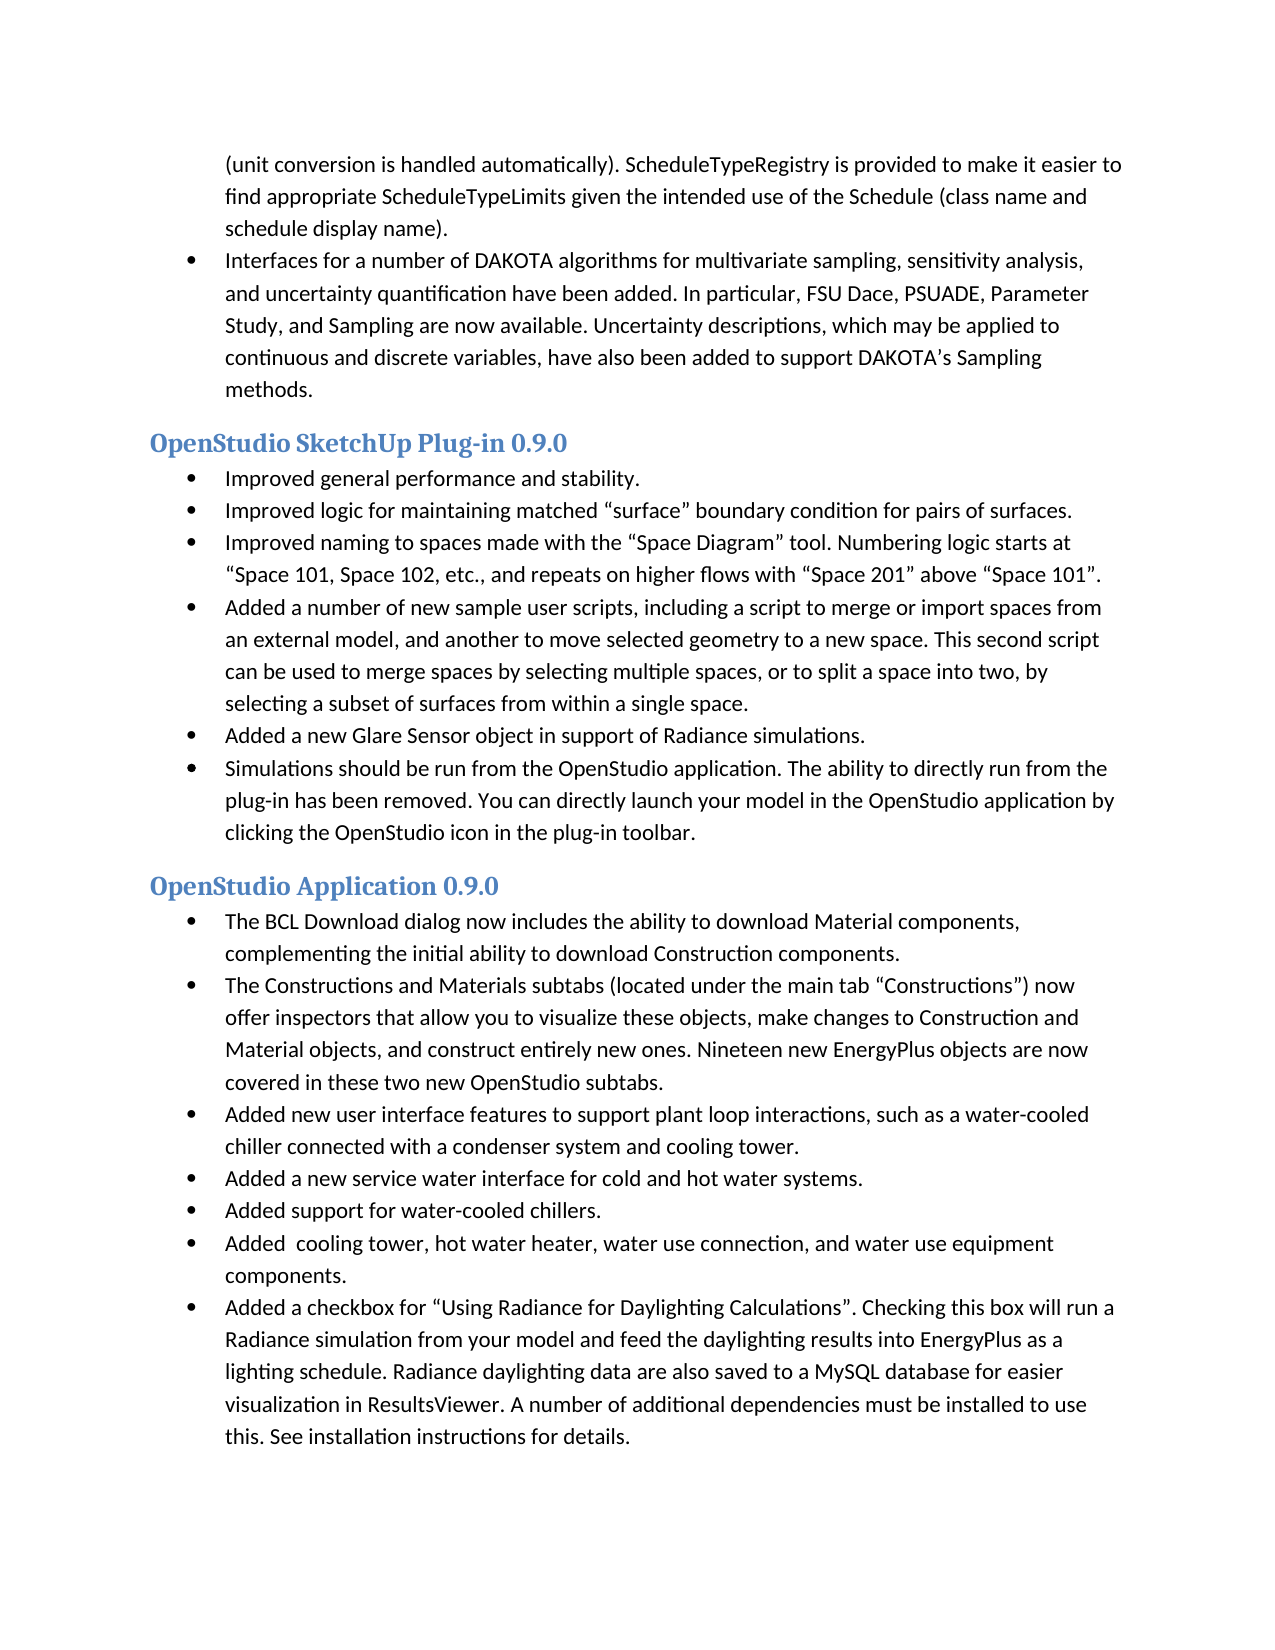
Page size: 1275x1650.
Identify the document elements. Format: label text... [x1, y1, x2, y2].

list The BCL Download dialog now includes the ability to download Material components, complementing the initial ability to download Construction components. [187, 907, 1125, 967]
list Added a number of new sample user scripts, including a script to merge or import spaces from an external model, and another to move selected geometry to a new space. This second script can be used to merge spaces by selecting multiple spaces, or to split a space into two, by selecting a subset of surfaces from within a single space. [187, 593, 1125, 717]
subtitle OpenStudio Application 0.9.0 [150, 871, 1125, 902]
list Simulations should be run from the OpenStudio application. The ability to directly run from the plug-in has been removed. You can directly launch your model in the OpenStudio application by clicking the OpenStudio icon in the plug-in toolbar. [187, 754, 1125, 846]
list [187, 150, 1125, 242]
list Added support for water-cooled chillers. [187, 1197, 1125, 1224]
list Added a new Glare Sensor object in support of Radiance simulations. [187, 722, 1125, 749]
list Added a new service water interface for cold and hot water systems. [187, 1164, 1125, 1192]
list Improved naming to spaces made with the “Space Diagram” tool. Numbering logic starts at “Space 101, Space 102, etc., and repeats on higher flows with “Space 201” above “Space 101”. [187, 528, 1125, 589]
list The Constructions and Materials subtabs (located under the main tab “Constructions”) now offer inspectors that allow you to visualize these objects, make changes to Construction and Material objects, and construct entirely new ones. Nineteen new EnergyPlus objects are now covered in these two new OpenStudio subtabs. [187, 971, 1125, 1096]
subtitle OpenStudio SketchUp Plug-in 0.9.0 [150, 428, 1125, 459]
list Added a checkbox for “Using Radiance for Daylighting Calculations”. Checking this box will run a Radiance simulation from your model and feed the daylighting results into EnergyPlus as a lighting schedule. Radiance daylighting data are also saved to a MySQL database for easier visualization in ResultsViewer. A number of additional dependencies must be installed to use this. See installation instructions for details. [187, 1293, 1125, 1450]
list Added cooling tower, hot water heater, water use connection, and water use equipment components. [187, 1229, 1125, 1289]
list Improved general performance and stability. [187, 464, 1125, 492]
list Added new user interface features to support plant loop interactions, such as a water-cooled chiller connected with a condenser system and cooling tower. [187, 1100, 1125, 1160]
list Interfaces for a number of DAKOTA algorithms for multivariate sampling, sensitivity analysis, and uncertainty quantification have been added. In particular, FSU Dace, PSUADE, Parameter Study, and Sampling are now available. Uncertainty descriptions, which may be applied to continuous and discrete variables, have also been added to support DAKOTA’s Sampling methods. [187, 247, 1125, 403]
list Improved logic for maintaining matched “surface” boundary condition for pairs of surfaces. [187, 496, 1125, 524]
